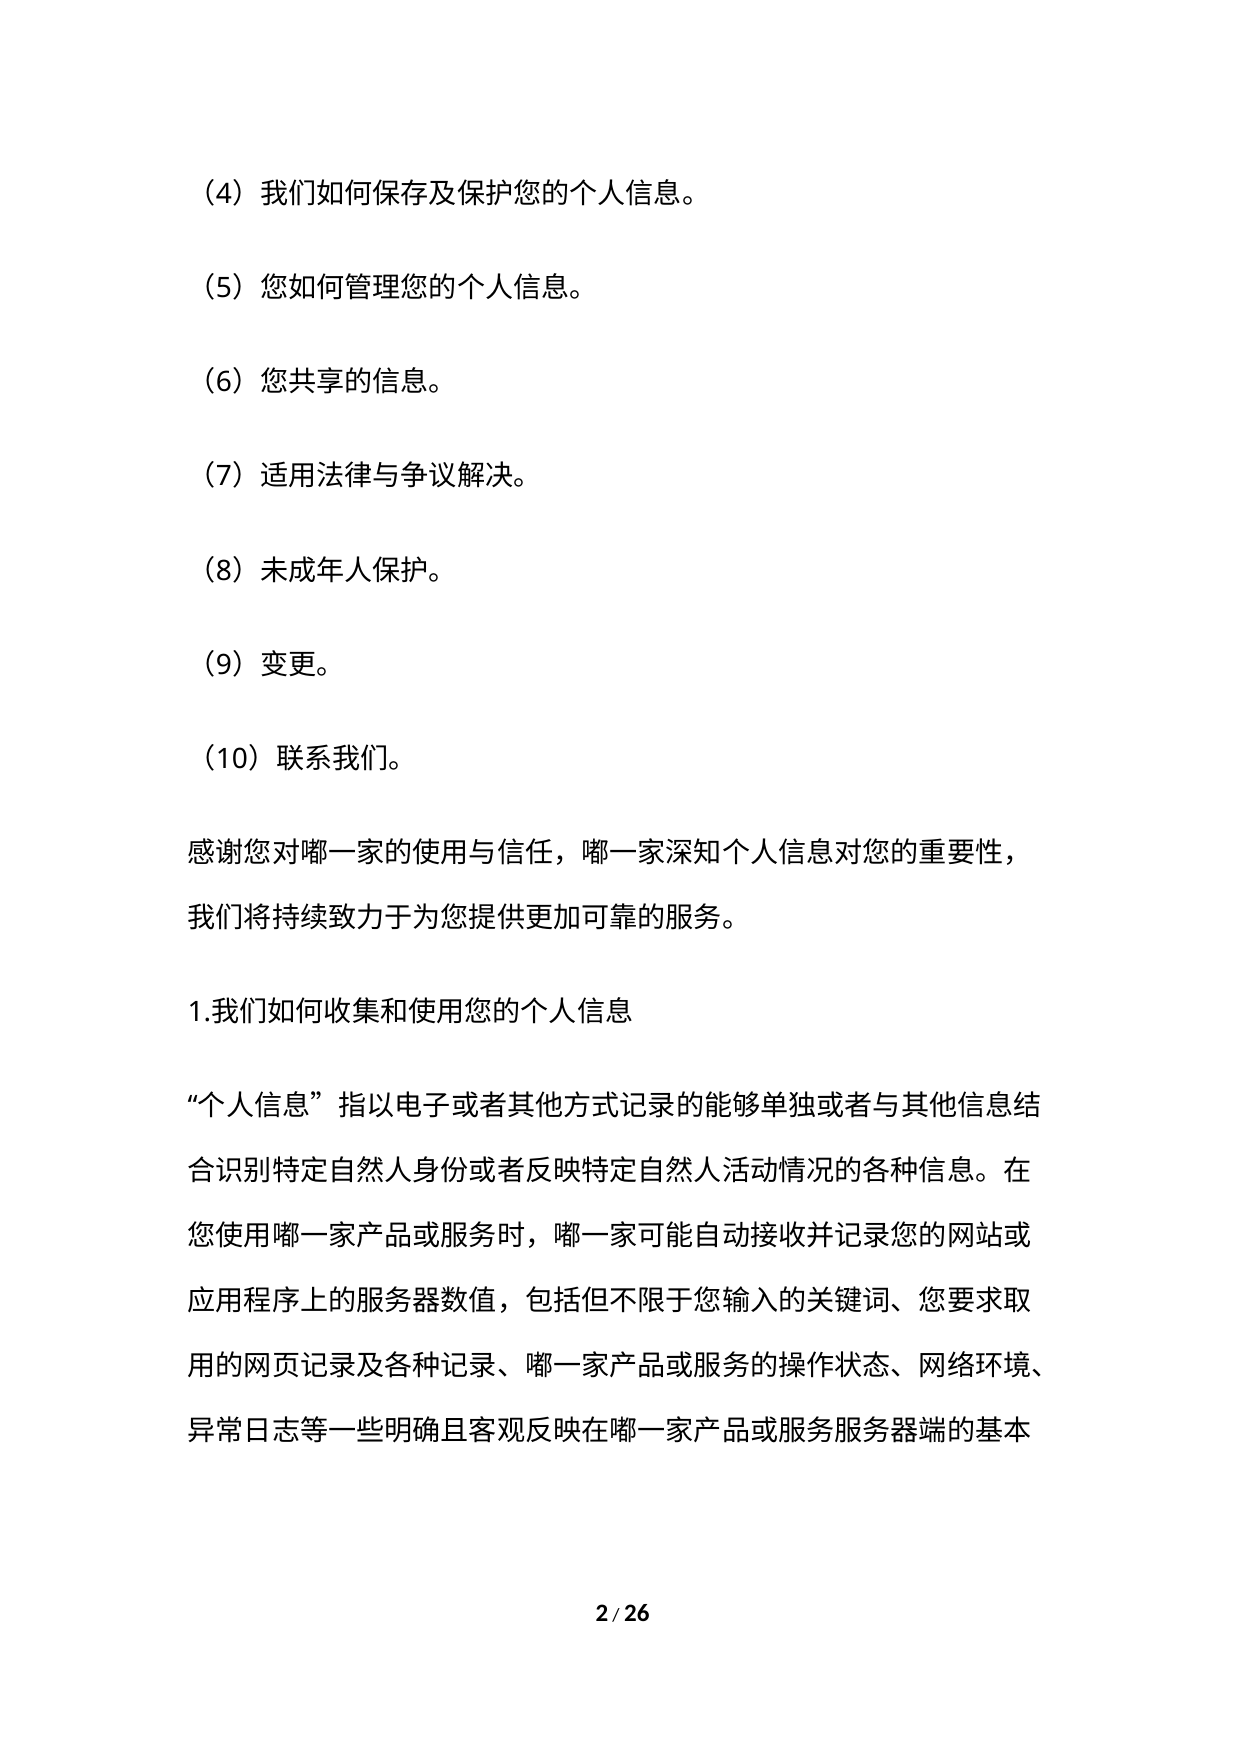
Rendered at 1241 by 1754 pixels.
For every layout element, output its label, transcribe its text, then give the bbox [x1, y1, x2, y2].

text （8）未成年人保护。 [187, 535, 1053, 600]
text （4）我们如何保存及保护您的个人信息。 [187, 158, 1053, 223]
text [187, 1071, 1053, 1461]
text 感谢您对嘟一家的使用与信任，嘟一家深知个人信息对您的重要性，我们将持续致力于为您提供更加可靠的服务。 [187, 818, 1053, 948]
text （6）您共享的信息。 [187, 347, 1053, 412]
text 1.我们如何收集和使用您的个人信息 [187, 977, 1053, 1042]
text （10）联系我们。 [187, 723, 1053, 788]
text （5）您如何管理您的个人信息。 [187, 253, 1053, 318]
text （7）适用法律与争议解决。 [187, 441, 1053, 506]
text （9）变更。 [187, 629, 1053, 694]
